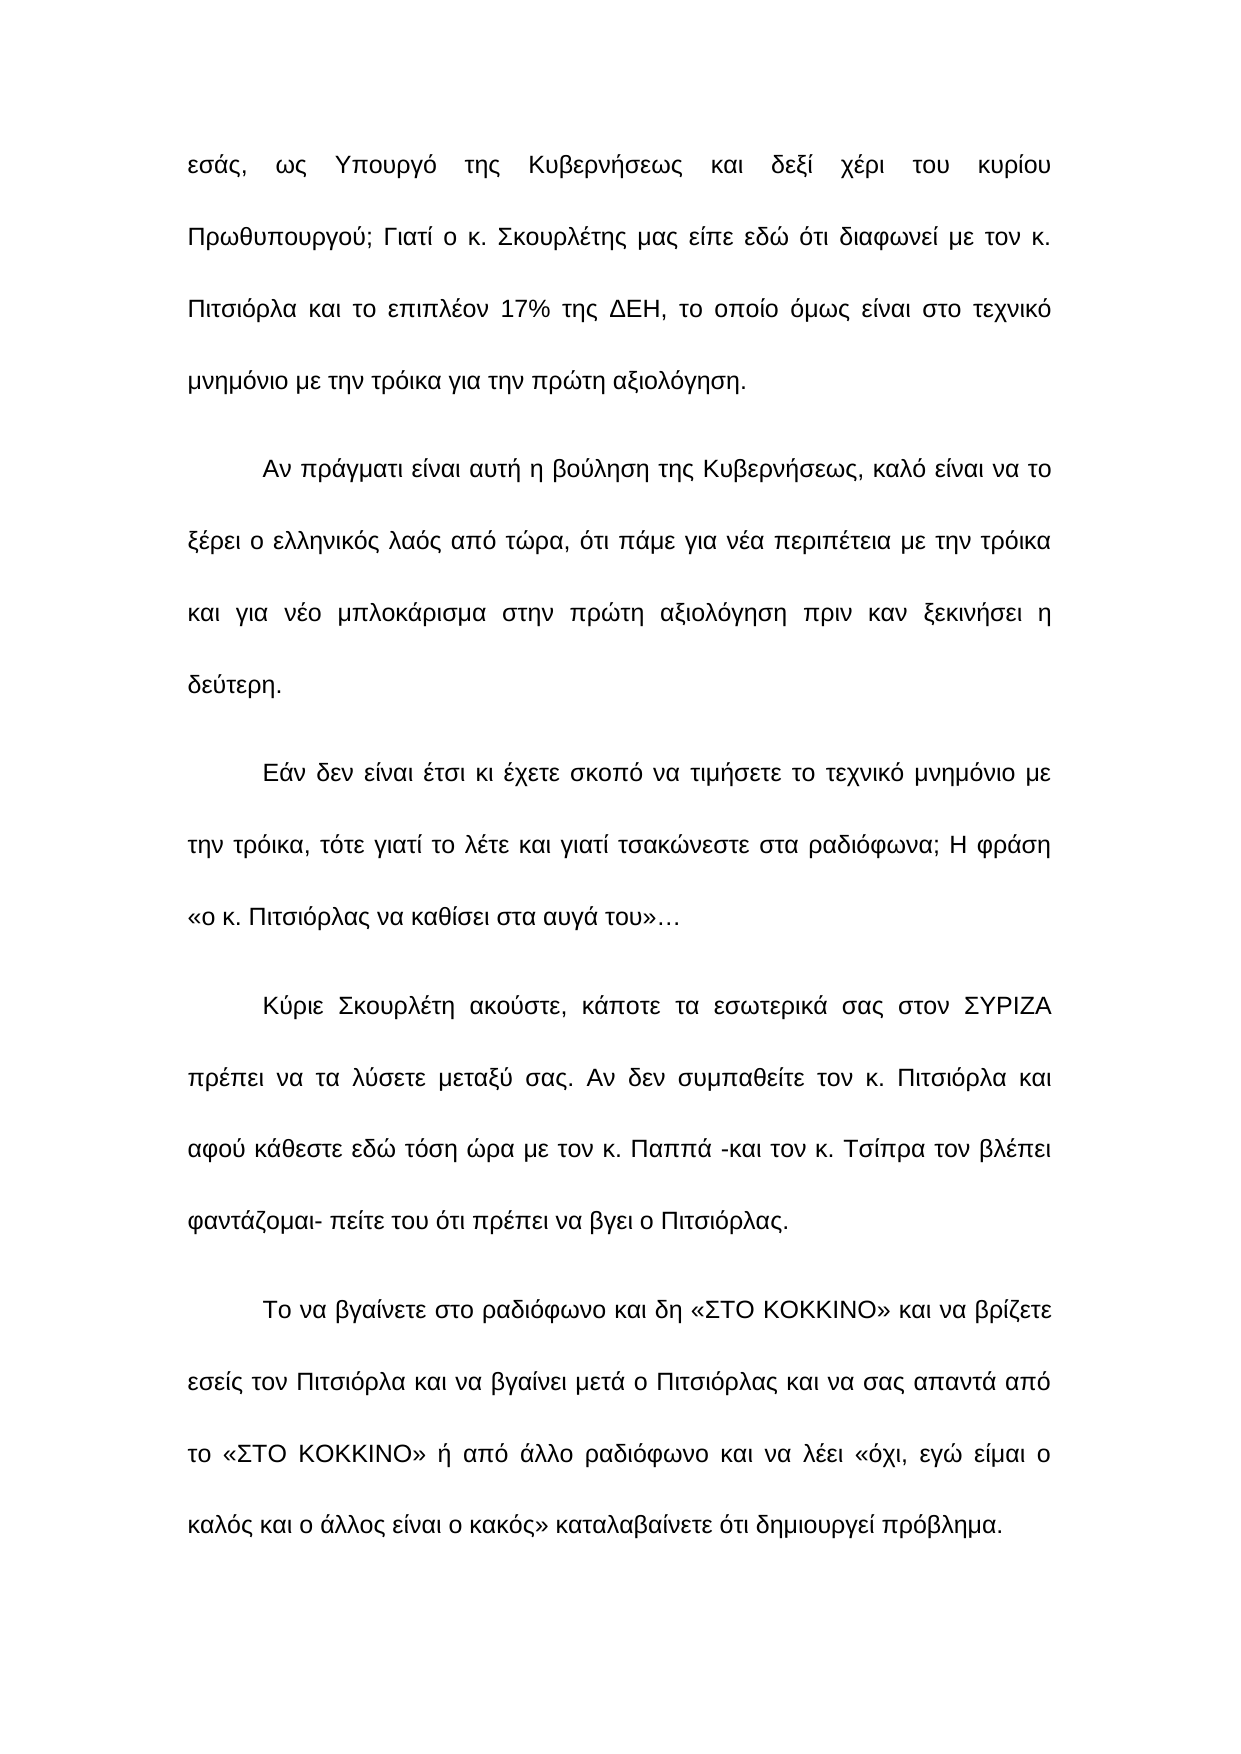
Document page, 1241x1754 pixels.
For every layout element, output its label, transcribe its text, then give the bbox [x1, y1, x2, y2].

text Αν πράγματι είναι αυτή η βούληση της Κυβερνήσεως, καλό είναι να το ξέρει ο ελληνικός λαός από τώρα, ότι πάμε για νέα περιπέτεια με την τρόικα και για νέο μπλοκάρισμα στην πρώτη αξιολόγηση πριν καν ξεκινήσει η δεύτερη. [187, 454, 1053, 698]
text Εάν δεν είναι έτσι κι έχετε σκοπό να τιμήσετε το τεχνικό μνημόνιο με την τρόικα, τότε γιατί το λέτε και γιατί τσακώνεστε στα ραδιόφωνα; Η φράση «ο κ. Πιτσιόρλας να καθίσει στα αυγά του»… [187, 758, 1053, 931]
text Κύριε Σκουρλέτη ακούστε, κάποτε τα εσωτερικά σας στον ΣΥΡΙΖΑ πρέπει να τα λύσετε μεταξύ σας. Αν δεν συμπαθείτε τον κ. Πιτσιόρλα και αφού κάθεστε εδώ τόση ώρα με τον κ. Παππά -και τον κ. Τσίπρα τον βλέπει φαντάζομαι- πείτε του ότι πρέπει να βγει ο Πιτσιόρλας. [187, 991, 1053, 1235]
text Το να βγαίνετε στο ραδιόφωνο και δη «ΣΤΟ ΚΟΚΚΙΝΟ» και να βρίζετε εσείς τον Πιτσιόρλα και να βγαίνει μετά ο Πιτσιόρλας και να σας απαντά από το «ΣΤΟ ΚΟΚΚΙΝΟ» ή από άλλο ραδιόφωνο και να λέει «όχι, εγώ είμαι ο καλός και ο άλλος είναι ο κακός» καταλαβαίνετε ότι δημιουργεί πρόβλημα. [187, 1295, 1053, 1539]
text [187, 150, 1053, 394]
